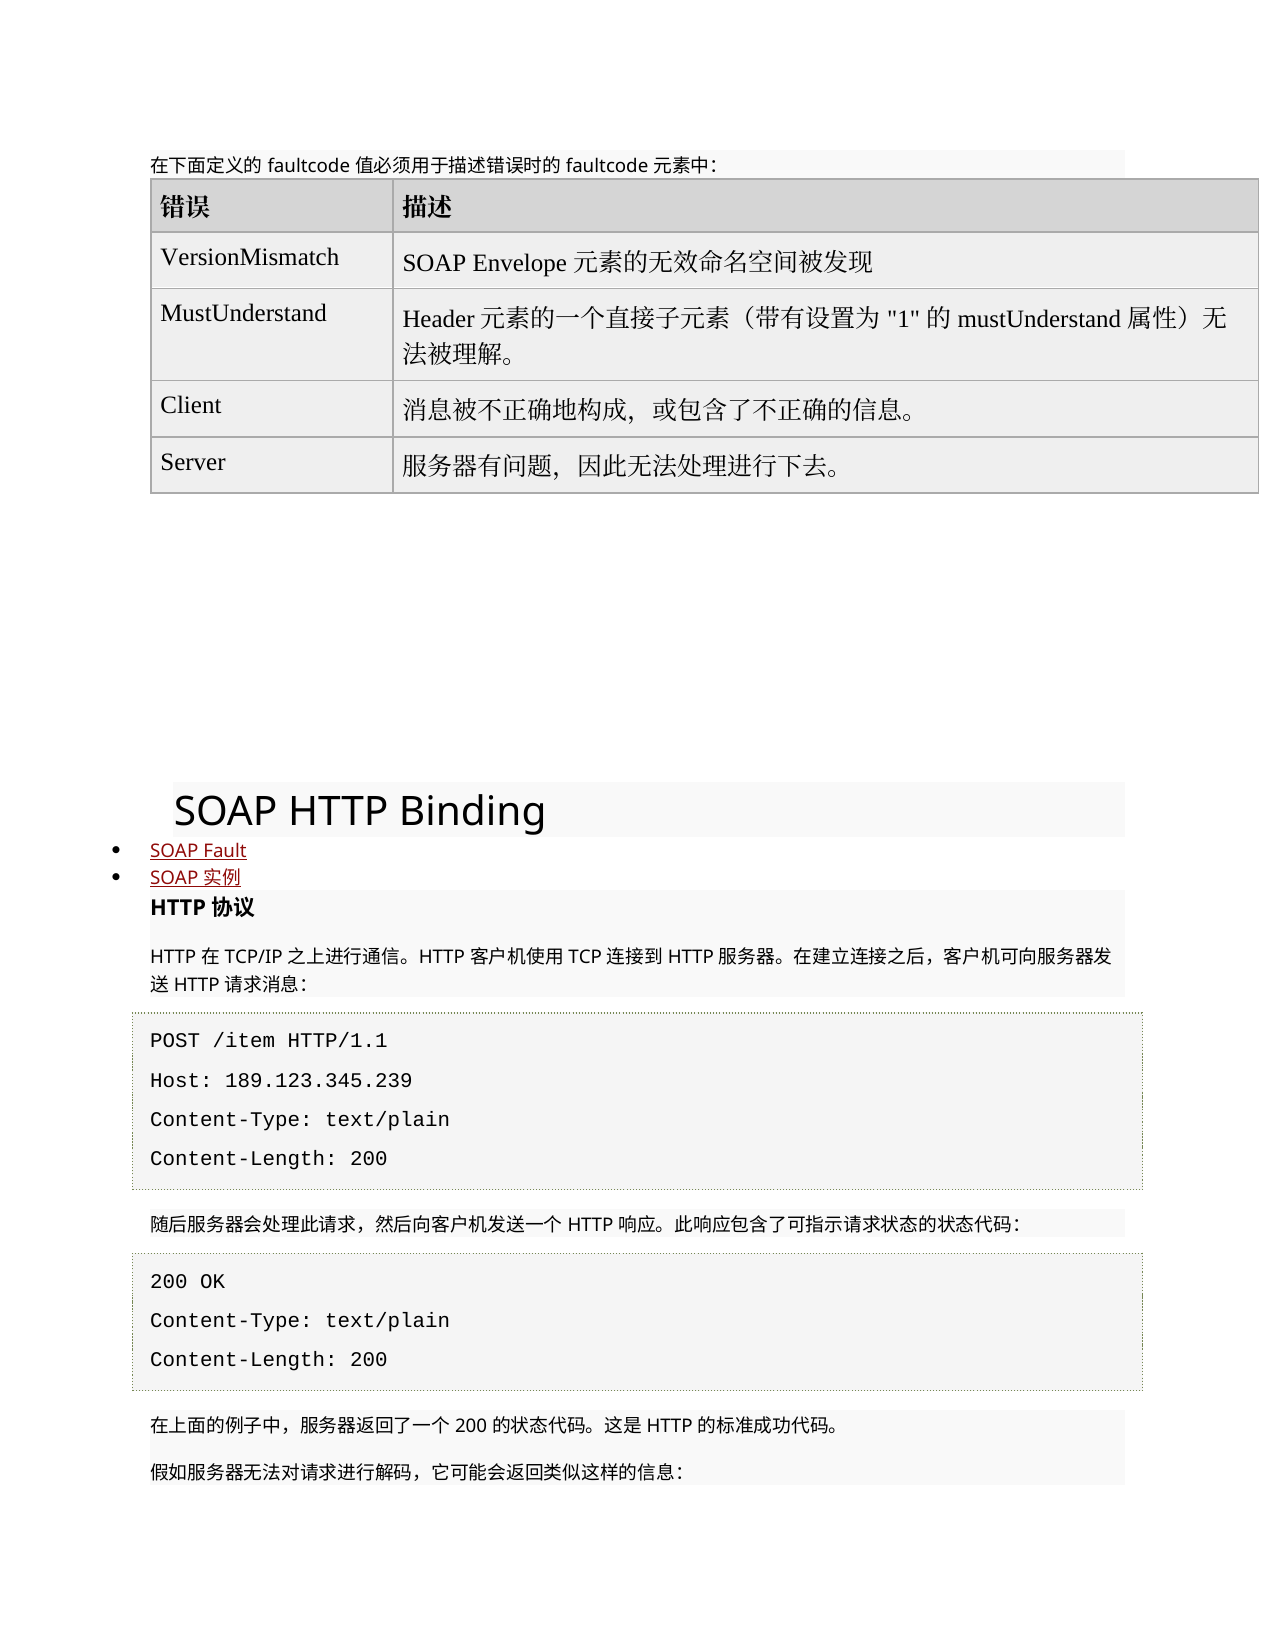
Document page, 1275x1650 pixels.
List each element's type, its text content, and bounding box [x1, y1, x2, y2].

table_cell Header 元素的一个直接子元素（带有设置为 "1" 的 mustUnderstand 属性）无法被理解。 [394, 289, 1258, 380]
table_cell Server [152, 438, 392, 492]
table_cell VersionMismatch [152, 233, 392, 287]
list SOAP 实例 [112, 863, 1125, 890]
text POST /item HTTP/1.1 [132, 1012, 1143, 1051]
table_cell 服务器有问题，因此无法处理进行下去。 [394, 438, 1258, 492]
text 假如服务器无法对请求进行解码，它可能会返回类似这样的信息： [150, 1457, 1125, 1485]
text Host: 189.123.345.239 [132, 1051, 1143, 1091]
text 随后服务器会处理此请求，然后向客户机发送一个 HTTP 响应。此响应包含了可指示请求状态的状态代码： [150, 1209, 1125, 1237]
list SOAP Fault [112, 837, 1125, 863]
table_cell MustUnderstand [152, 289, 392, 380]
subtitle HTTP 协议 [150, 890, 1125, 922]
table_cell 消息被不正确地构成，或包含了不正确的信息。 [394, 381, 1258, 436]
text HTTP 在 TCP/IP 之上进行通信。HTTP 客户机使用 TCP 连接到 HTTP 服务器。在建立连接之后，客户机可向服务器发送 HTTP 请求消息： [150, 940, 1125, 997]
table_cell Client [152, 381, 392, 436]
text Content-Length: 200 [132, 1331, 1143, 1391]
text Content-Type: text/plain [132, 1091, 1143, 1130]
table_header 错误 [152, 180, 392, 231]
text Content-Type: text/plain [132, 1292, 1143, 1331]
text 在下面定义的 faultcode 值必须用于描述错误时的 faultcode 元素中： [150, 150, 1125, 178]
table_cell SOAP Envelope 元素的无效命名空间被发现 [394, 233, 1258, 287]
table_header 描述 [394, 180, 1258, 231]
text Content-Length: 200 [132, 1130, 1143, 1190]
subtitle SOAP HTTP Binding [173, 782, 1125, 837]
text 200 OK [132, 1253, 1143, 1292]
text 在上面的例子中，服务器返回了一个 200 的状态代码。这是 HTTP 的标准成功代码。 [150, 1410, 1125, 1438]
